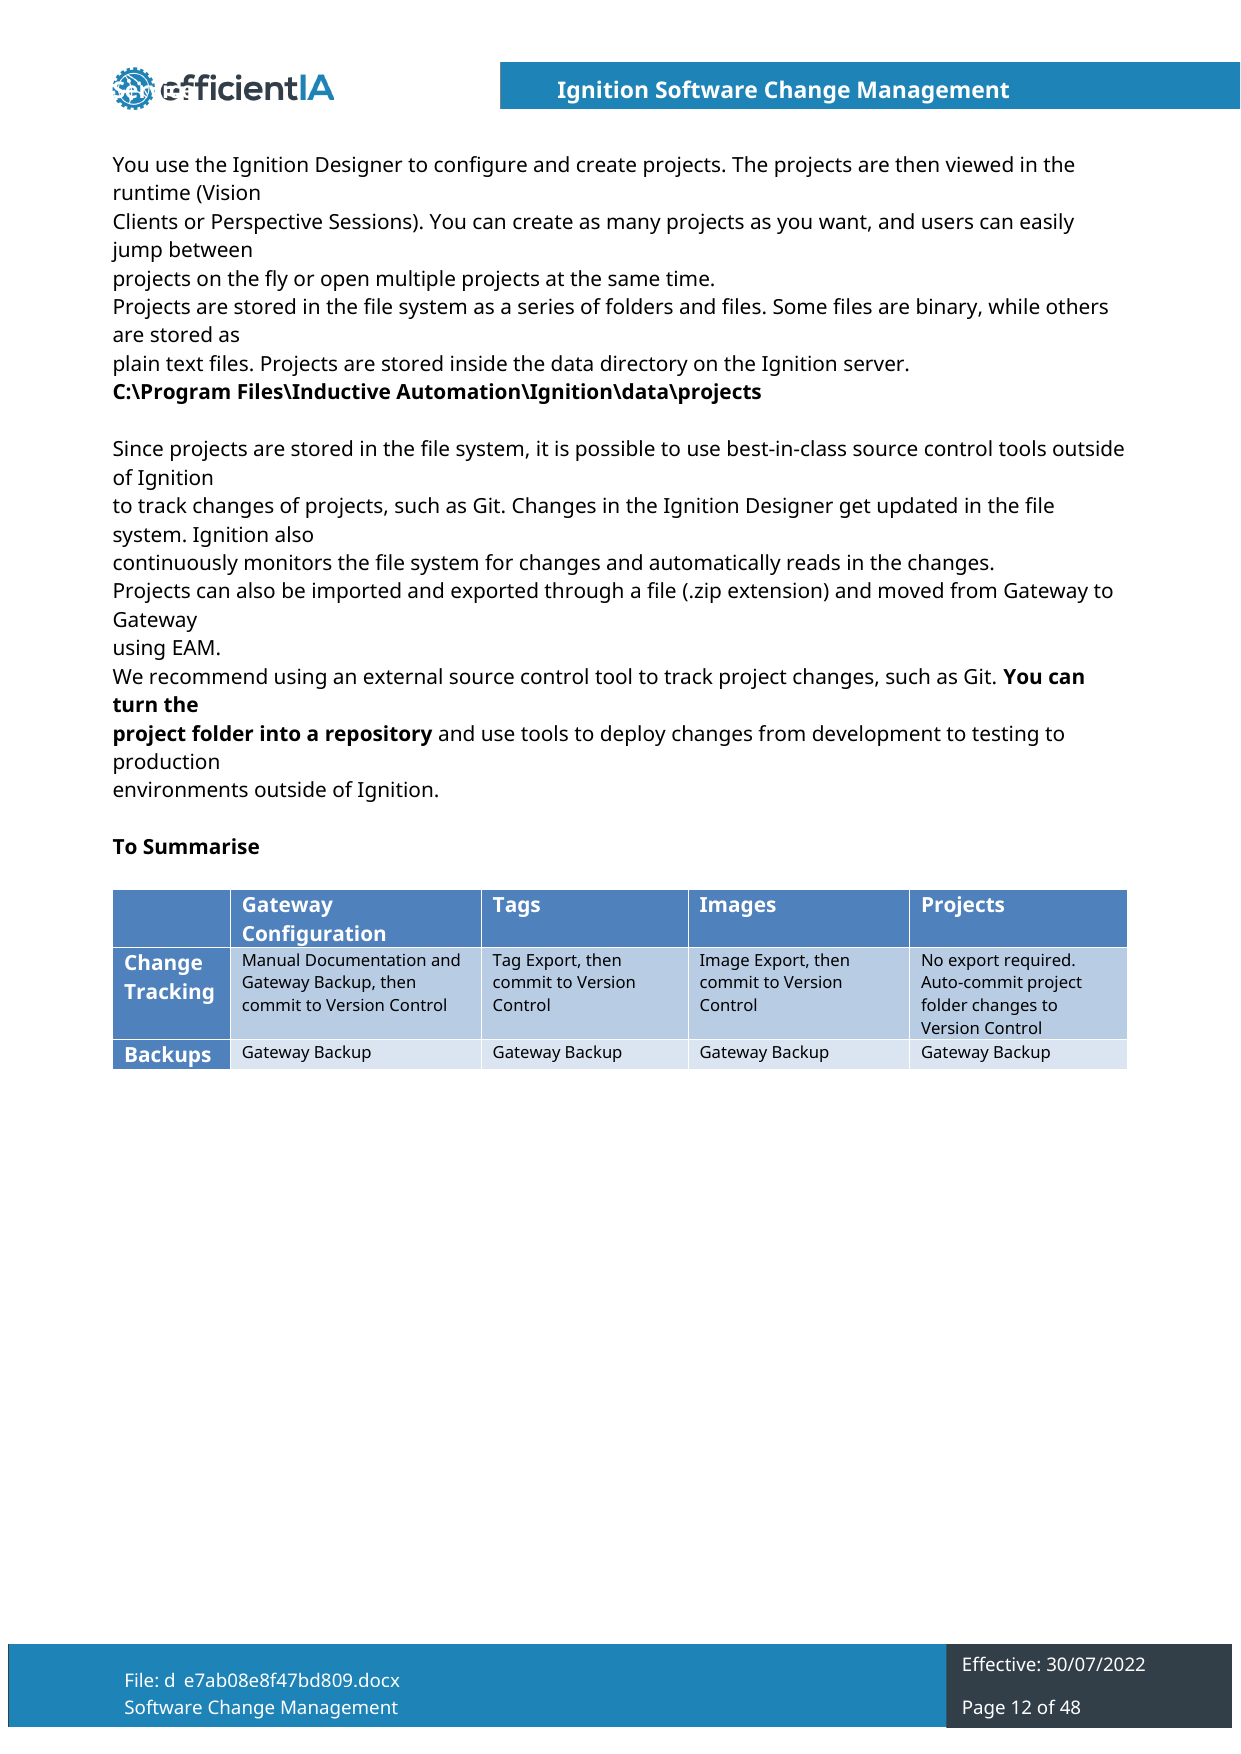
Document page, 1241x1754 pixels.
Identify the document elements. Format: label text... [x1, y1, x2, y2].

table_cell Manual Documentation and Gateway Backup, then commit to Version Control [231, 948, 481, 1039]
text To Summarise [112, 832, 1128, 861]
text continuously monitors the file system for changes and automatically reads in the changes. [112, 548, 1128, 577]
text Since projects are stored in the file system, it is possible to use best-in-class source control tools outside of Ignition [112, 434, 1128, 491]
text Clients or Perspective Sessions). You can create as many projects as you want, and users can easily jump between [112, 207, 1128, 264]
table_cell Gateway Backup [482, 1040, 688, 1069]
table_cell Tag Export, then commit to Version Control [482, 948, 688, 1039]
text We recommend using an external source control tool to track project changes, such as Git. You can turn the [112, 662, 1128, 719]
text using EAM. [112, 633, 1128, 662]
table_cell Gateway Backup [231, 1040, 481, 1069]
table_header Images [689, 890, 909, 947]
text plain text files. Projects are stored inside the data directory on the Ignition server. [112, 349, 1128, 377]
text Projects are stored in the file system as a series of folders and files. Some files are binary, while others are stored as [112, 292, 1128, 349]
table_cell Gateway Backup [910, 1040, 1127, 1069]
table_cell Backups [113, 1040, 230, 1069]
picture [8, 1644, 1232, 1728]
picture [112, 67, 335, 110]
table_header [113, 890, 230, 947]
text projects on the fly or open multiple projects at the same time. [112, 264, 1128, 292]
table_header Gateway Configuration [231, 890, 481, 947]
text to track changes of projects, such as Git. Changes in the Ignition Designer get updated in the file system. Ignition also [112, 491, 1128, 548]
table_cell Image Export, then commit to Version Control [689, 948, 909, 1039]
table_header Tags [482, 890, 688, 947]
text project folder into a repository and use tools to deploy changes from development to testing to production [112, 719, 1128, 776]
text Projects can also be imported and exported through a file (.zip extension) and moved from Gateway to Gateway [112, 577, 1128, 633]
table_cell No export required. Auto-commit project folder changes to Version Control [910, 948, 1127, 1039]
text C:\Program Files\Inductive Automation\Ignition\data\projects [112, 377, 1128, 406]
picture [500, 62, 1241, 109]
text environments outside of Ignition. [112, 776, 1128, 804]
table_cell Change Tracking [113, 948, 230, 1039]
table_header Projects [910, 890, 1127, 947]
table_cell Gateway Backup [689, 1040, 909, 1069]
text You use the Ignition Designer to configure and create projects. The projects are then viewed in the runtime (Vision [112, 150, 1128, 207]
